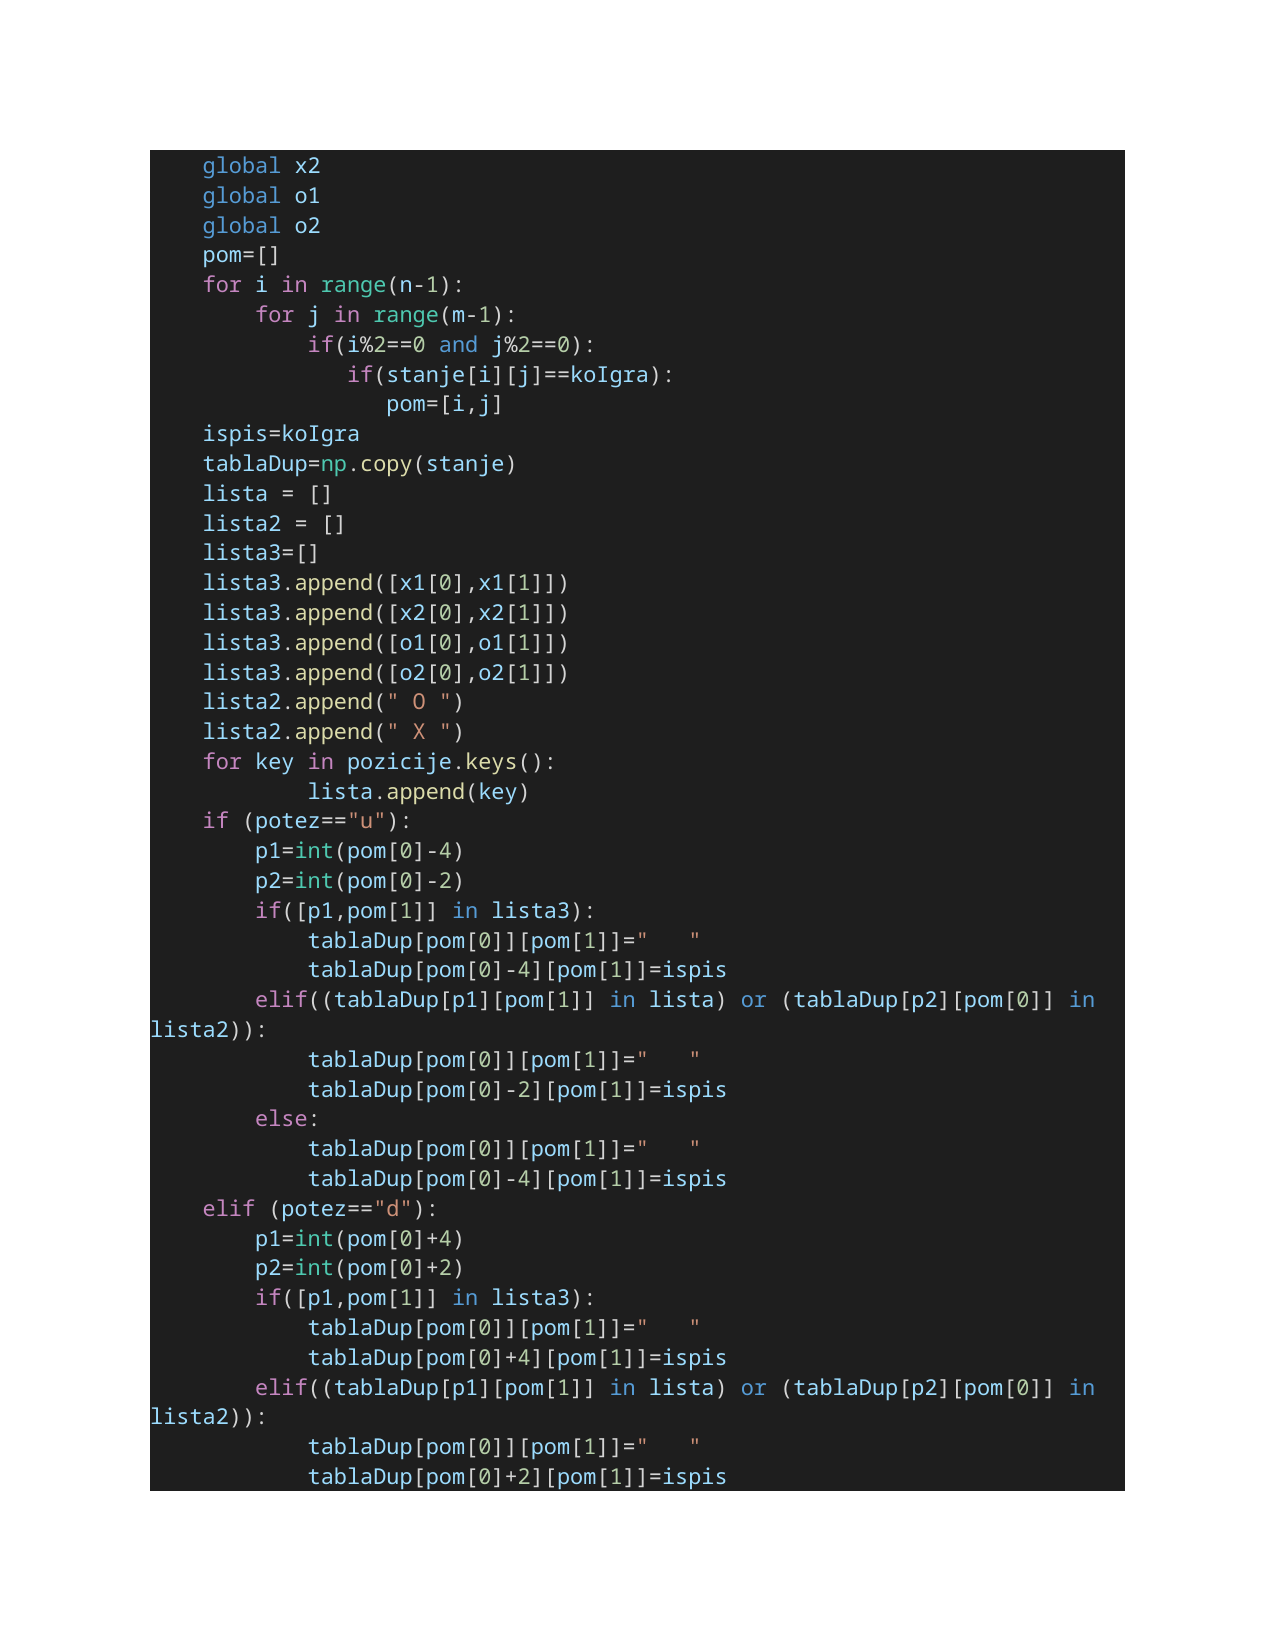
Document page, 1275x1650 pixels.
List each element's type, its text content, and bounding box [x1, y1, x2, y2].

text lista3=[] [150, 537, 1125, 567]
text if (potez=="u"): [150, 805, 1125, 835]
text if([p1,pom[1]] in lista3): [150, 895, 1125, 924]
text elif((tablaDup[p1][pom[1]] in lista) or (tablaDup[p2][pom[0]] in lista2)): [150, 1371, 1125, 1431]
text p2=int(pom[0]-2) [150, 865, 1125, 895]
text elif (potez=="d"): [150, 1193, 1125, 1222]
text lista.append(key) [150, 776, 1125, 805]
text global o2 [150, 209, 1125, 239]
text global o1 [150, 180, 1125, 209]
text p1=int(pom[0]+4) [150, 1222, 1125, 1252]
text if([p1,pom[1]] in lista3): [150, 1282, 1125, 1312]
text for i in range(n-1): [150, 269, 1125, 299]
text tablaDup[pom[0]-2][pom[1]]=ispis [150, 1073, 1125, 1103]
text lista2.append(" X ") [150, 716, 1125, 746]
text tablaDup[pom[0]][pom[1]]=" " [150, 1133, 1125, 1163]
text if(i%2==0 and j%2==0): [150, 329, 1125, 358]
text p1=int(pom[0]-4) [150, 835, 1125, 865]
text for j in range(m-1): [150, 299, 1125, 329]
text for key in pozicije.keys(): [150, 746, 1125, 776]
text lista3.append([o2[0],o2[1]]) [150, 656, 1125, 686]
text if(stanje[i][j]==koIgra): [150, 358, 1125, 388]
text lista2.append(" O ") [150, 686, 1125, 716]
text tablaDup[pom[0]-4][pom[1]]=ispis [150, 1163, 1125, 1193]
text pom=[] [150, 239, 1125, 269]
text tablaDup[pom[0]][pom[1]]=" " [150, 1044, 1125, 1073]
text lista3.append([x2[0],x2[1]]) [150, 597, 1125, 627]
text pom=[i,j] [150, 388, 1125, 418]
text global x2 [150, 150, 1125, 180]
text lista = [] [150, 478, 1125, 507]
text lista3.append([x1[0],x1[1]]) [150, 567, 1125, 597]
text p2=int(pom[0]+2) [150, 1252, 1125, 1282]
text lista3.append([o1[0],o1[1]]) [150, 627, 1125, 656]
text tablaDup[pom[0]][pom[1]]=" " [150, 1312, 1125, 1342]
text tablaDup[pom[0]+4][pom[1]]=ispis [150, 1342, 1125, 1371]
text lista2 = [] [150, 507, 1125, 537]
text elif((tablaDup[p1][pom[1]] in lista) or (tablaDup[p2][pom[0]] in lista2)): [150, 984, 1125, 1044]
text tablaDup[pom[0]][pom[1]]=" " [150, 1431, 1125, 1461]
text tablaDup[pom[0]-4][pom[1]]=ispis [150, 954, 1125, 984]
text else: [150, 1103, 1125, 1133]
text ispis=koIgra [150, 418, 1125, 448]
text tablaDup=np.copy(stanje) [150, 448, 1125, 478]
text tablaDup[pom[0]+2][pom[1]]=ispis [150, 1461, 1125, 1491]
text tablaDup[pom[0]][pom[1]]=" " [150, 924, 1125, 954]
